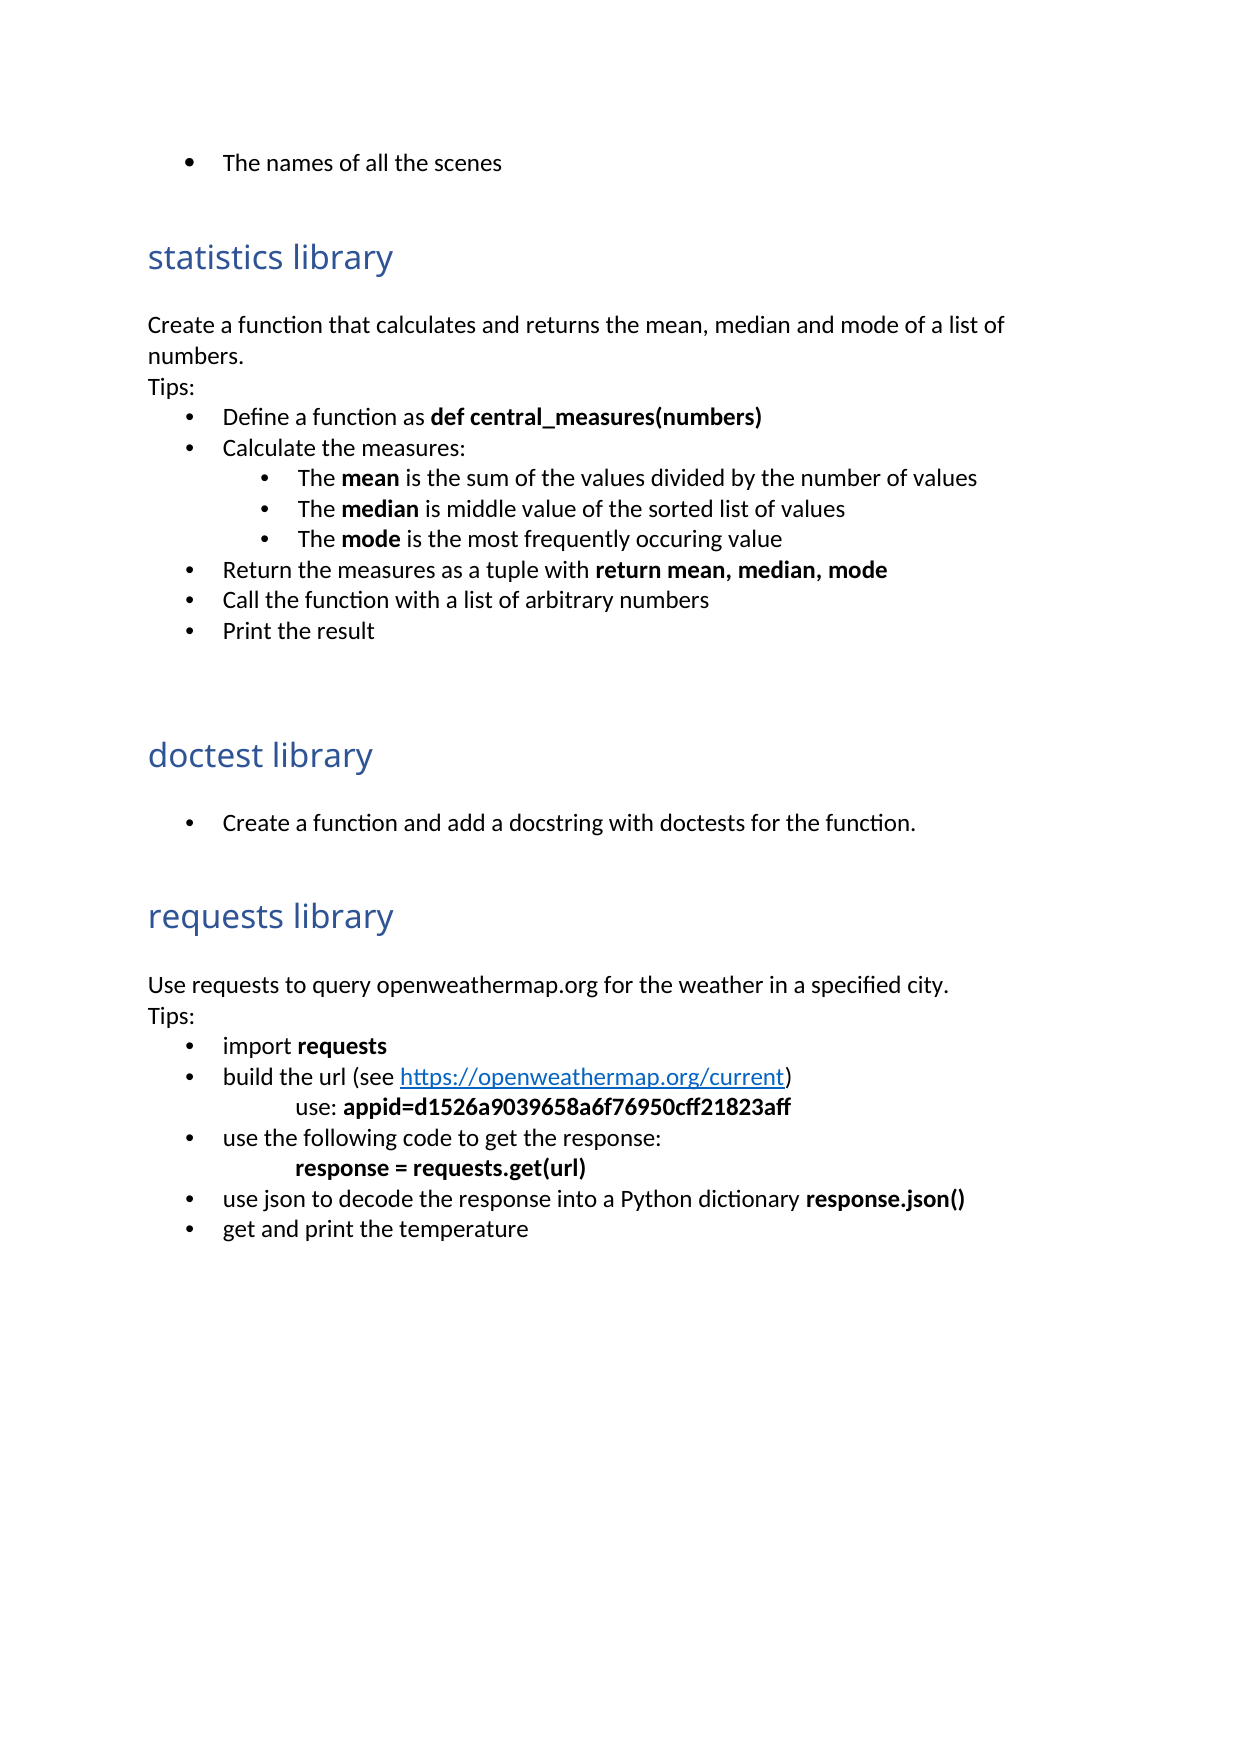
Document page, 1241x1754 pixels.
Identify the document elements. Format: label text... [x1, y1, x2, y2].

subtitle requests library [148, 893, 1093, 939]
list build the url (see https://openweathermap.org/current) use: appid=d1526a9039658a6f76950cff21823aff [185, 1061, 1093, 1122]
text Use requests to query openweathermap.org for the weather in a specified city. [148, 969, 1093, 1000]
subtitle statistics library [148, 234, 1093, 279]
list use json to decode the response into a Python dictionary response.json() [185, 1183, 1093, 1213]
subtitle doctest library [148, 731, 1093, 777]
list Call the function with a list of arbitrary numbers [185, 584, 1093, 615]
list Return the measures as a tuple with return mean, median, mode [185, 554, 1093, 584]
list Print the result [185, 615, 1093, 645]
list The names of all the scenes [185, 148, 1093, 178]
list Create a function and add a docstring with doctests for the function. [185, 807, 1093, 838]
list Define a function as def central_measures(numbers) [185, 401, 1093, 432]
list import requests [185, 1030, 1093, 1061]
list The median is middle value of the sorted list of values [260, 493, 1093, 523]
list Calculate the measures: [185, 432, 1093, 462]
text Create a function that calculates and returns the mean, median and mode of a list of numbers. [148, 309, 1093, 371]
list The mean is the sum of the values divided by the number of values [260, 462, 1093, 493]
list use the following code to get the response: response = requests.get(url) [185, 1122, 1093, 1183]
list get and print the temperature [185, 1213, 1093, 1244]
text Tips: [148, 371, 1093, 401]
text Tips: [148, 1000, 1093, 1030]
list The mode is the most frequently occuring value [260, 523, 1093, 554]
